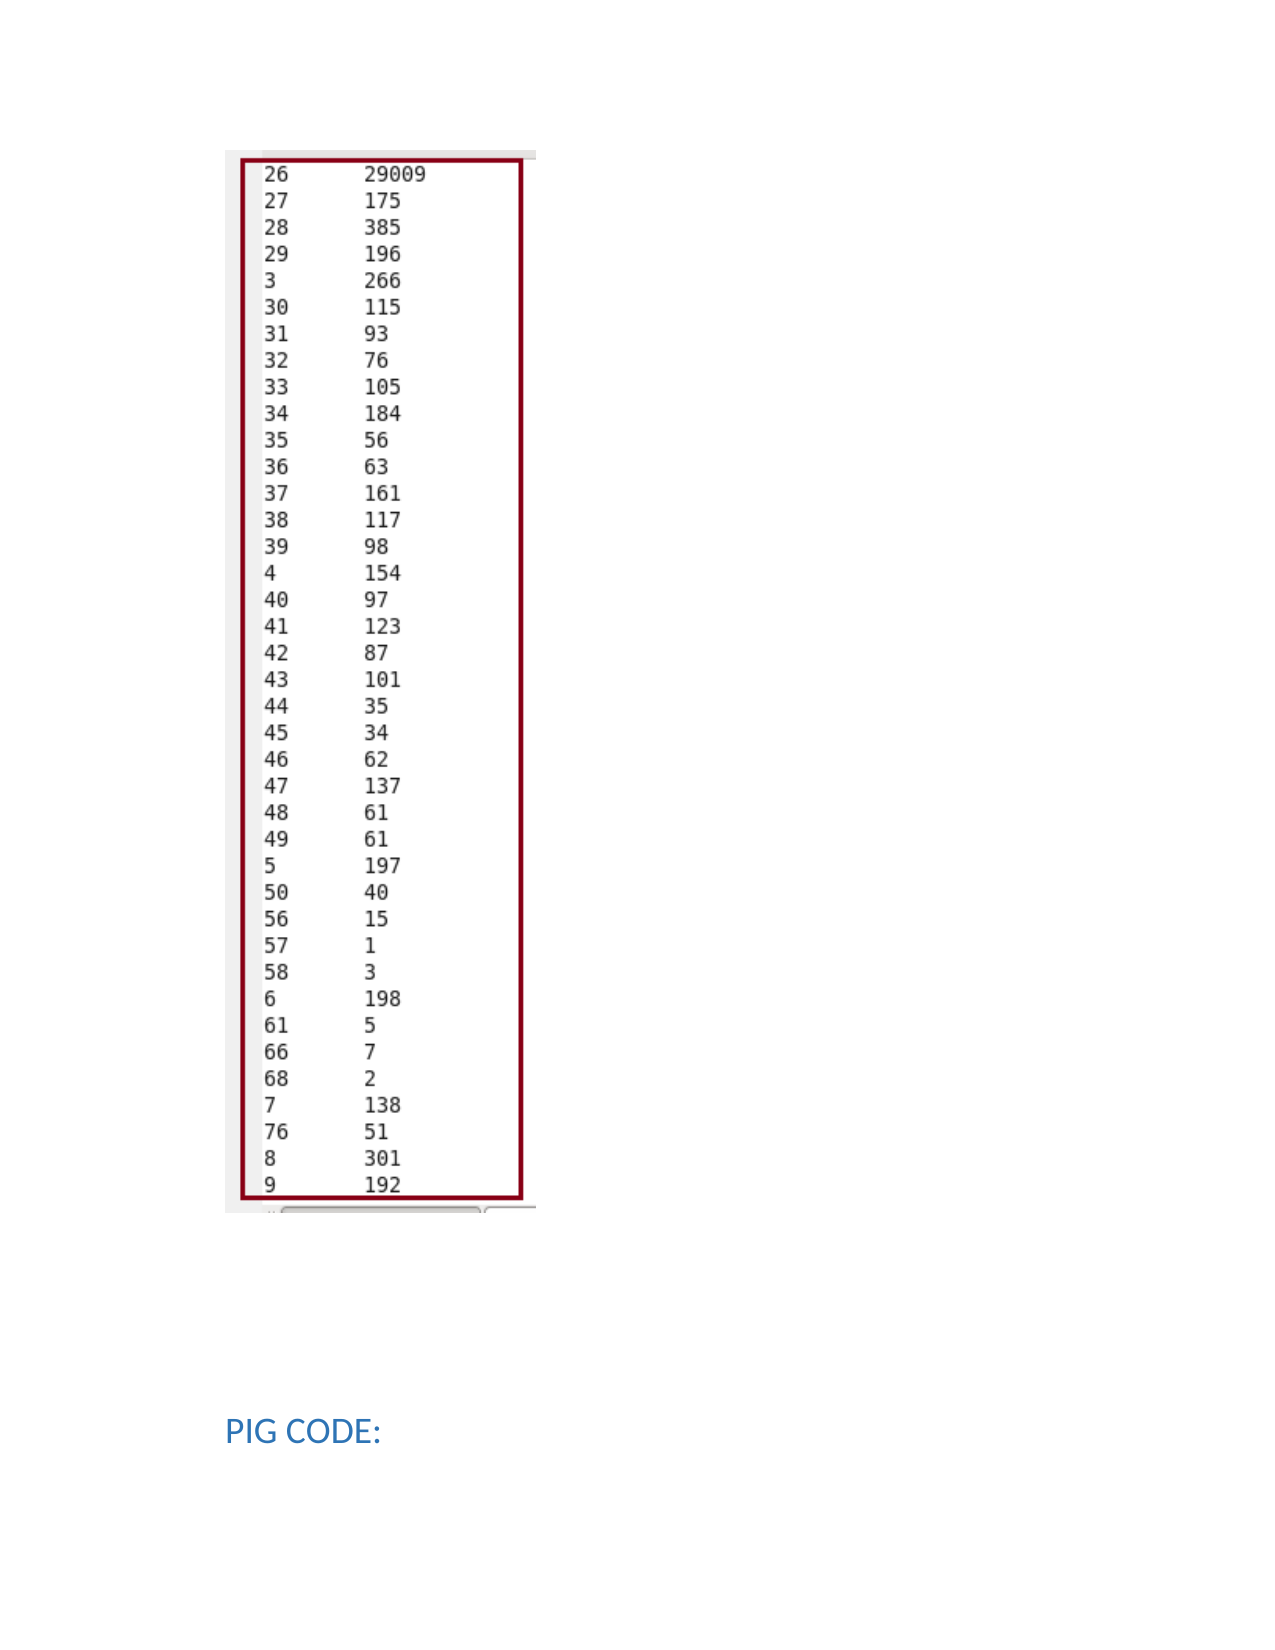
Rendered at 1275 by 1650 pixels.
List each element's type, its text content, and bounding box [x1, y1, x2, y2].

list PIG CODE: [225, 1407, 1125, 1453]
picture [225, 150, 536, 1213]
